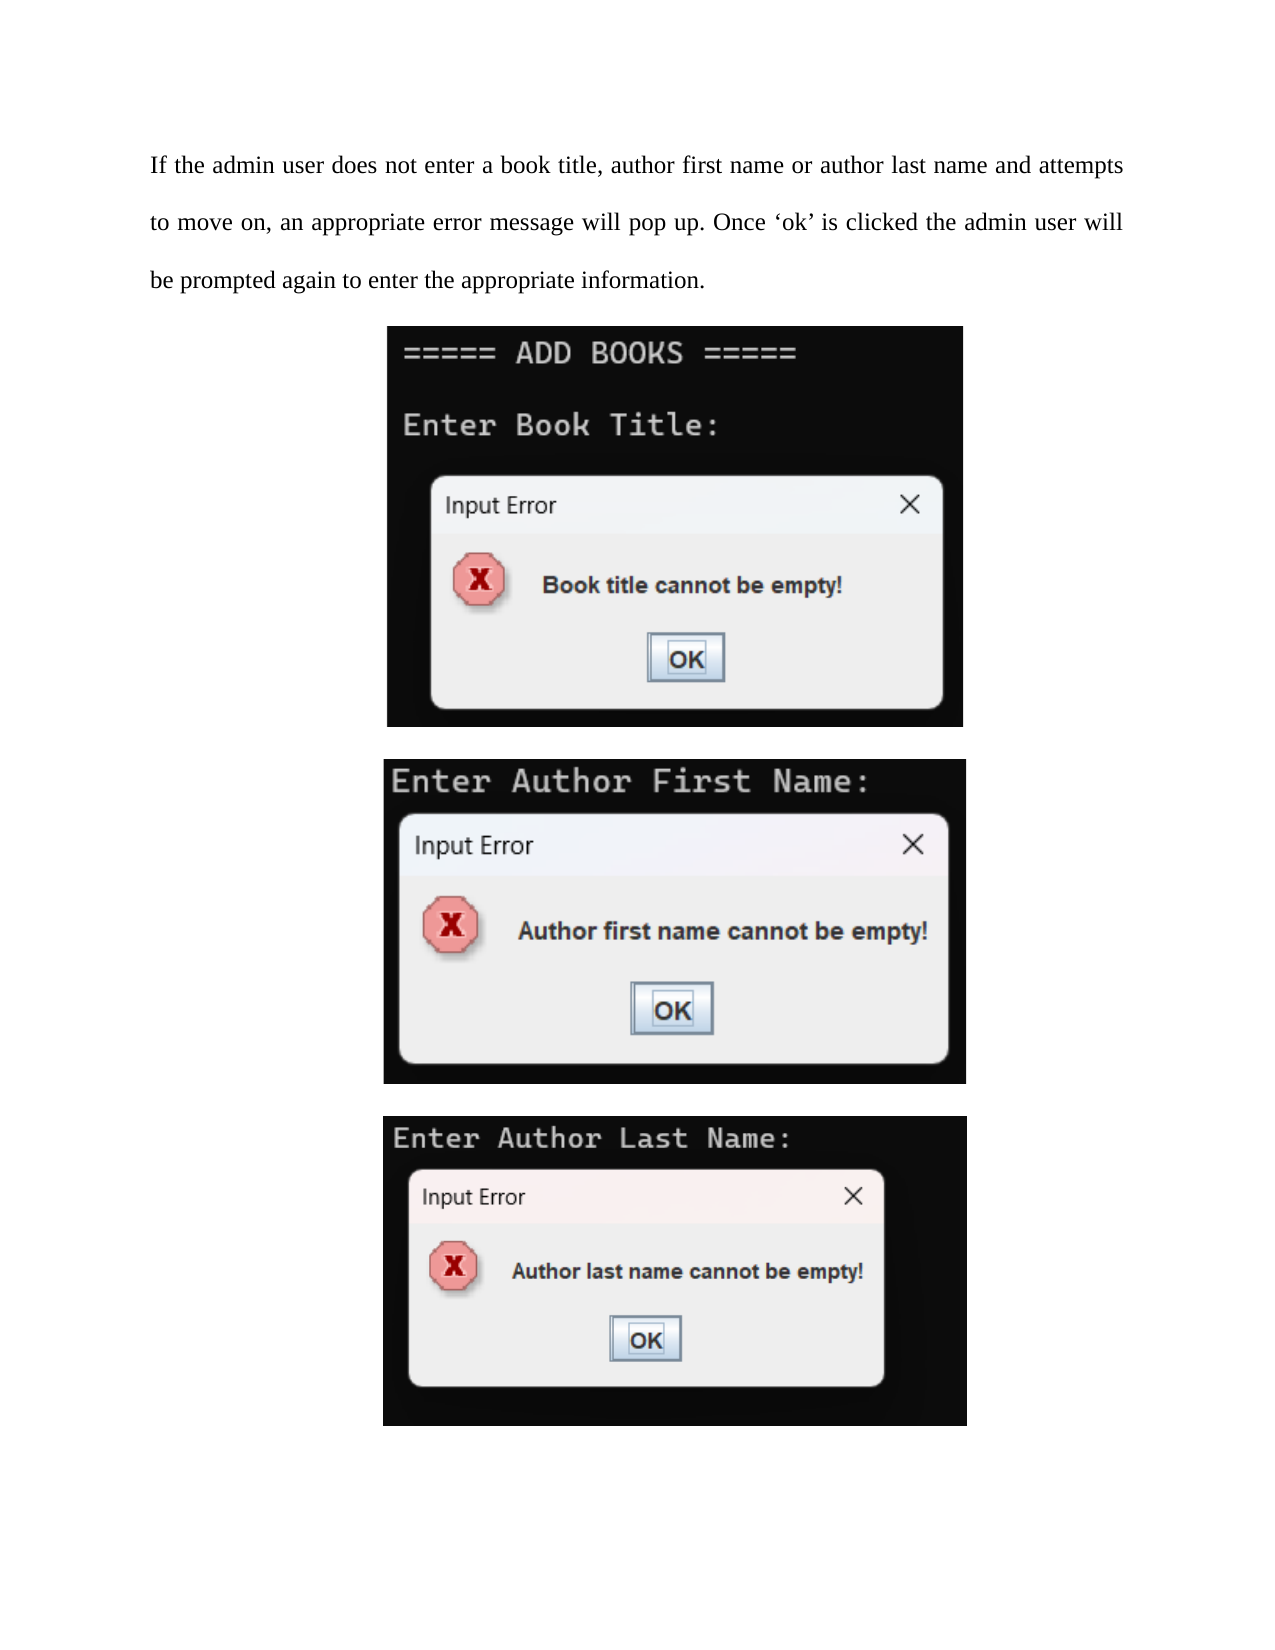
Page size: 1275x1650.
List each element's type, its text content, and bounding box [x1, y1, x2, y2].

text If the admin user does not enter a book title, author first name or author last name and attempts to move on, an appropriate error message will pop up. Once ‘ok’ is clicked the admin user will be prompted again to enter the appropriate information. [150, 150, 1125, 294]
picture [386, 326, 964, 727]
picture [383, 1116, 967, 1426]
picture [383, 759, 967, 1084]
